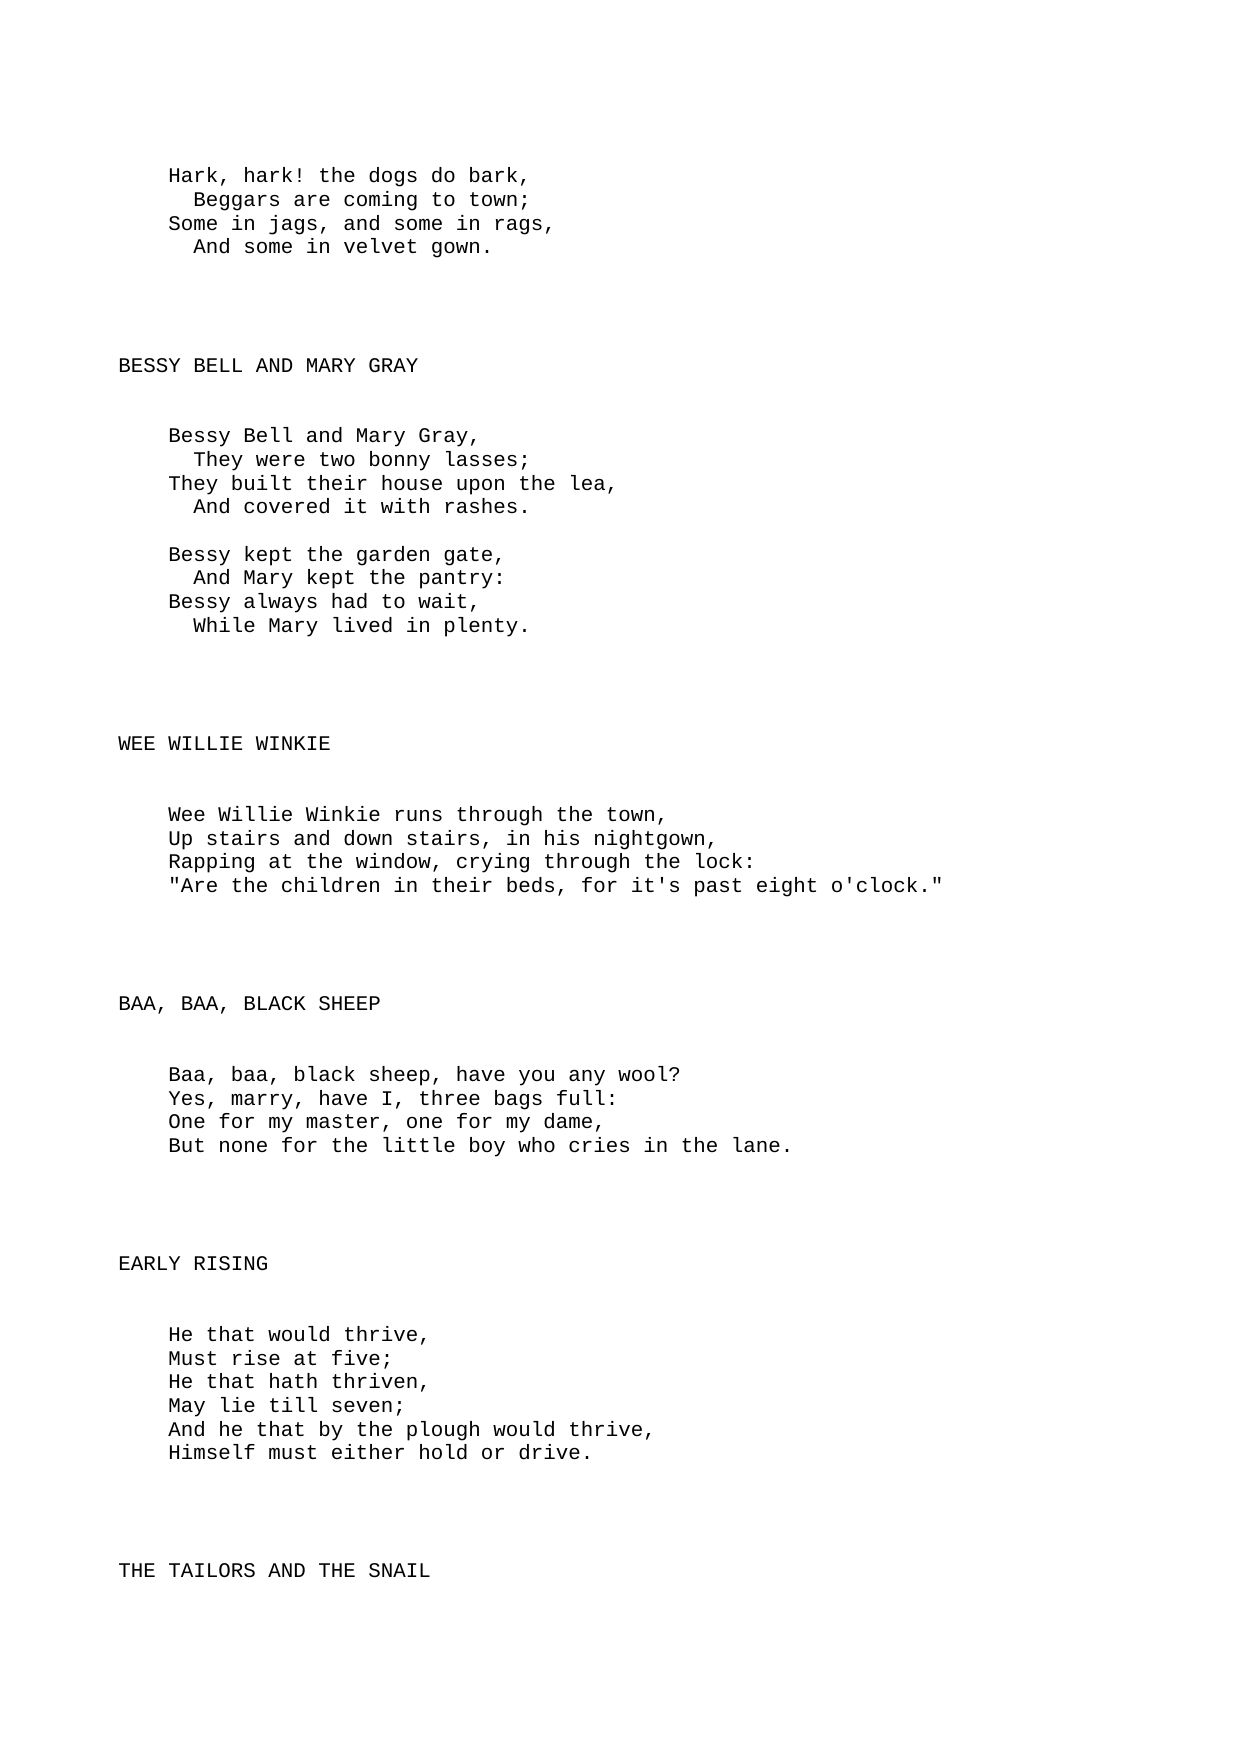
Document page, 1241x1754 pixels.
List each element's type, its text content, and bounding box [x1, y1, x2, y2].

text WEE WILLIE WINKIE [118, 733, 1122, 757]
text And Mary kept the pantry: [118, 567, 1122, 591]
text They were two bonny lasses; [118, 449, 1122, 473]
text And covered it with rashes. [118, 496, 1122, 520]
text BESSY BELL AND MARY GRAY [118, 354, 1122, 378]
text Himself must either hold or drive. [118, 1442, 1122, 1466]
text Some in jags, and some in rags, [118, 213, 1122, 236]
text BAA, BAA, BLACK SHEEP [118, 993, 1122, 1017]
text Must rise at five; [118, 1348, 1122, 1371]
text Hark, hark! the dogs do bark, [118, 165, 1122, 189]
text While Mary lived in plenty. [118, 615, 1122, 638]
text They built their house upon the lea, [118, 473, 1122, 496]
text And he that by the plough would thrive, [118, 1419, 1122, 1442]
text EARLY RISING [118, 1253, 1122, 1277]
text One for my master, one for my dame, [118, 1111, 1122, 1135]
text Yes, marry, have I, three bags full: [118, 1088, 1122, 1111]
text Baa, baa, black sheep, have you any wool? [118, 1064, 1122, 1088]
text And some in velvet gown. [118, 236, 1122, 260]
text Beggars are coming to town; [118, 189, 1122, 213]
text He that would thrive, [118, 1324, 1122, 1348]
text But none for the little boy who cries in the lane. [118, 1135, 1122, 1158]
text Bessy kept the garden gate, [118, 544, 1122, 567]
text Up stairs and down stairs, in his nightgown, [118, 827, 1122, 851]
text "Are the children in their beds, for it's past eight o'clock." [118, 875, 1122, 898]
text Bessy always had to wait, [118, 591, 1122, 615]
text May lie till seven; [118, 1395, 1122, 1419]
text Wee Willie Winkie runs through the town, [118, 804, 1122, 827]
text THE TAILORS AND THE SNAIL [118, 1561, 1122, 1584]
text He that hath thriven, [118, 1371, 1122, 1395]
text Bessy Bell and Mary Gray, [118, 426, 1122, 449]
text Rapping at the window, crying through the lock: [118, 851, 1122, 875]
